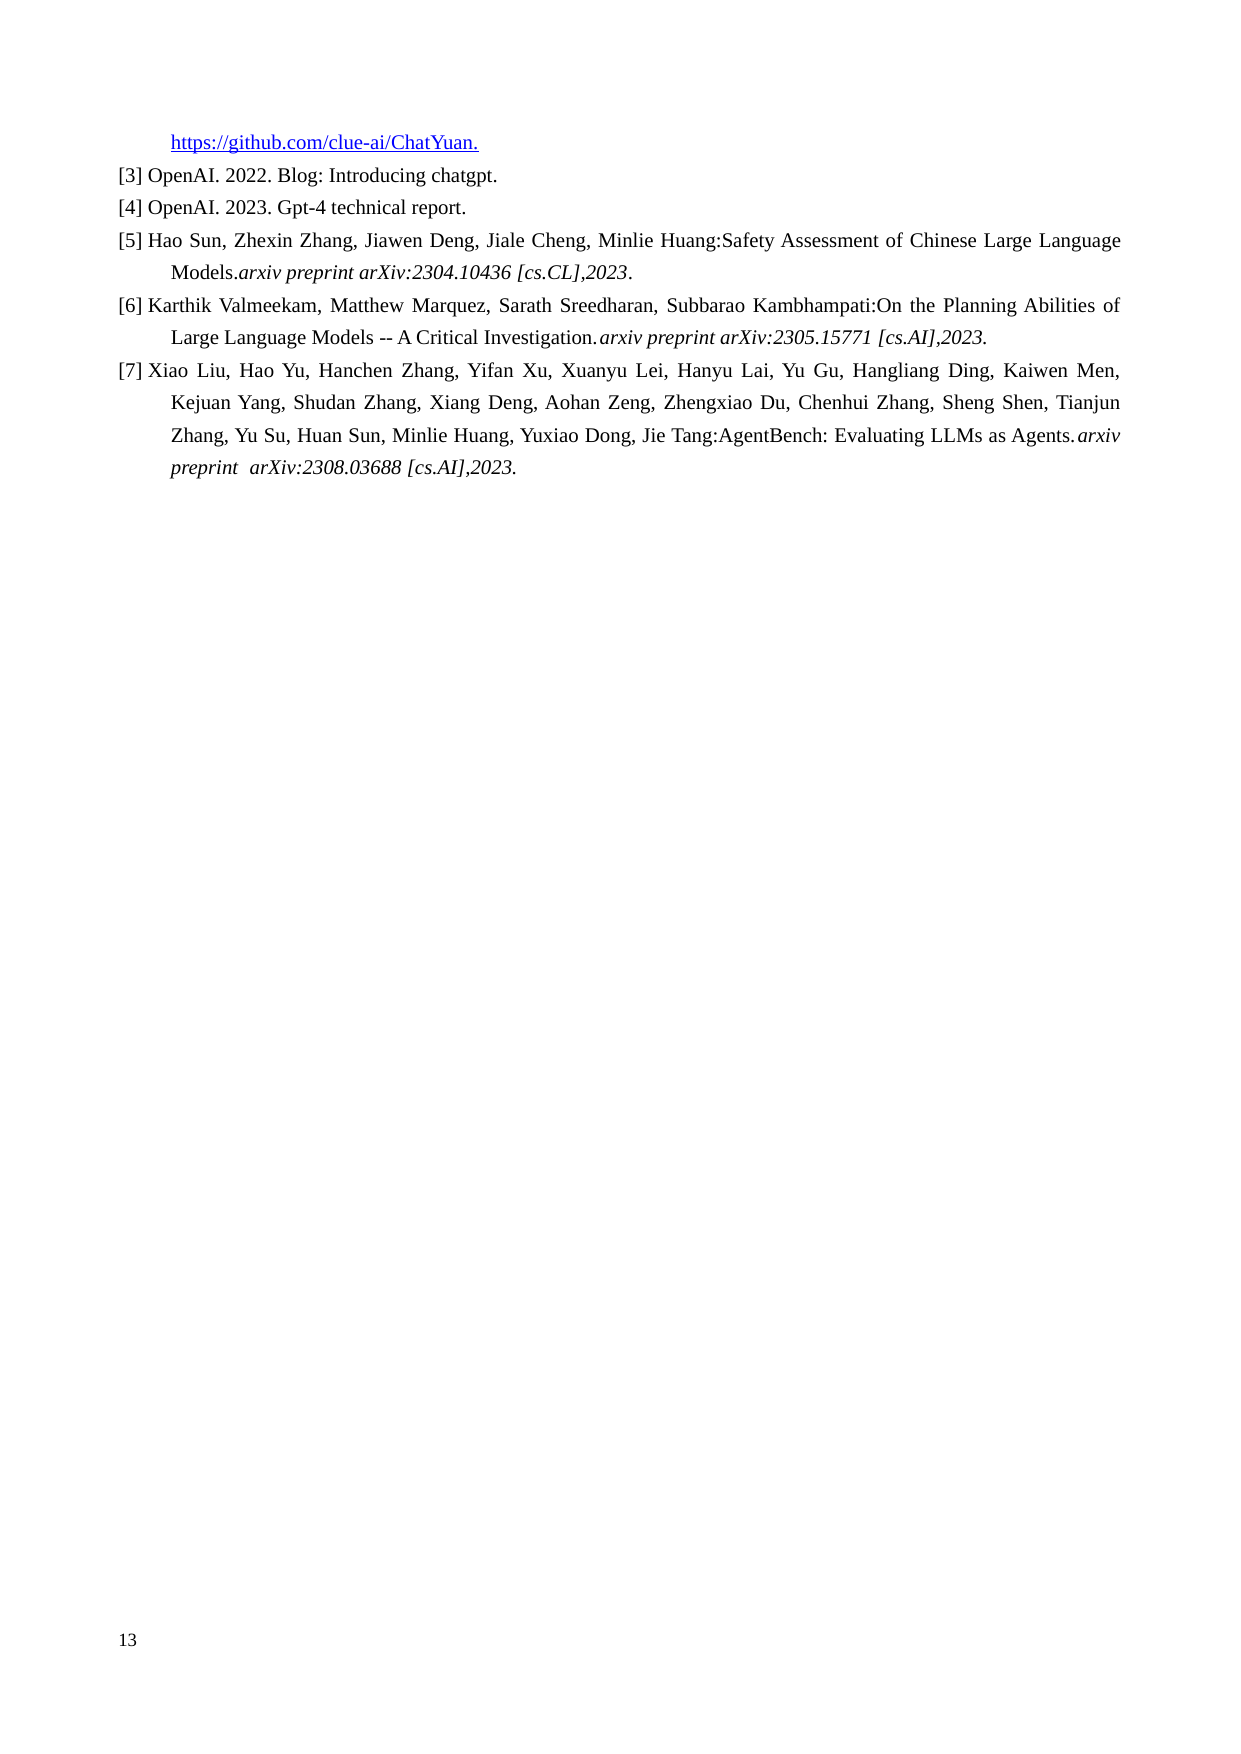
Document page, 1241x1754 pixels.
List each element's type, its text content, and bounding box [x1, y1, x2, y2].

list OpenAI. 2022. Blog: Introducing chatgpt. [118, 158, 1122, 191]
list OpenAI. 2023. Gpt-4 technical report. [118, 191, 1122, 223]
list Hao Sun, Zhexin Zhang, Jiawen Deng, Jiale Cheng, Minlie Huang:Safety Assessment of Chinese Large Language Models.arxiv preprint arXiv:2304.10436 [cs.CL],2023. [118, 223, 1122, 288]
list Xiao Liu, Hao Yu, Hanchen Zhang, Yifan Xu, Xuanyu Lei, Hanyu Lai, Yu Gu, Hangliang Ding, Kaiwen Men, Kejuan Yang, Shudan Zhang, Xiang Deng, Aohan Zeng, Zhengxiao Du, Chenhui Zhang, Sheng Shen, Tianjun Zhang, Yu Su, Huan Sun, Minlie Huang, Yuxiao Dong, Jie Tang:AgentBench: Evaluating LLMs as Agents.arxiv preprint arXiv:2308.03688 [cs.AI],2023. [118, 353, 1122, 483]
list Karthik Valmeekam, Matthew Marquez, Sarath Sreedharan, Subbarao Kambhampati:On the Planning Abilities of Large Language Models -- A Critical Investigation. arxiv preprint arXiv:2305.15771 [cs.AI],2023. [118, 288, 1122, 353]
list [118, 126, 1122, 158]
